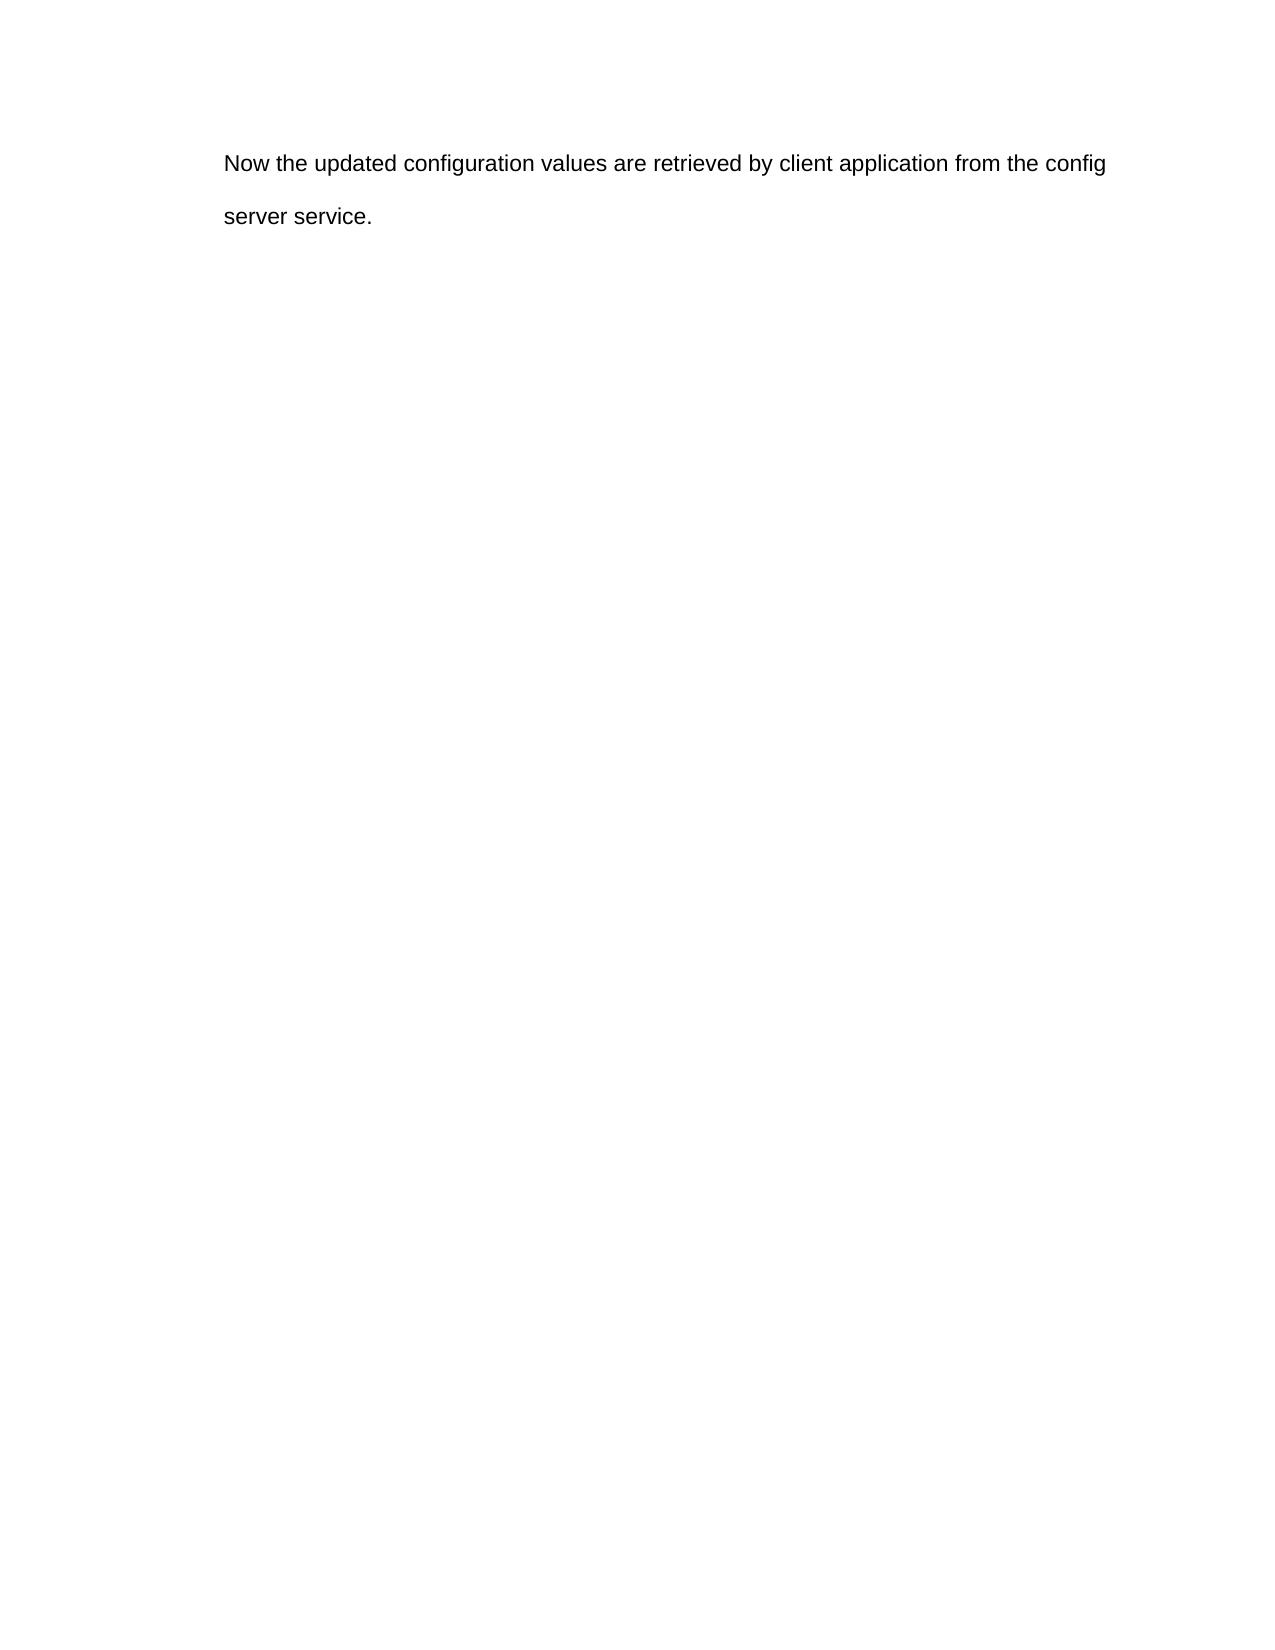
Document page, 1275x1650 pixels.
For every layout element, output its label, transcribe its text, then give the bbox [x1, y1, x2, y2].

text Now the updated configuration values are retrieved by client application from the config server service. [224, 150, 1125, 229]
